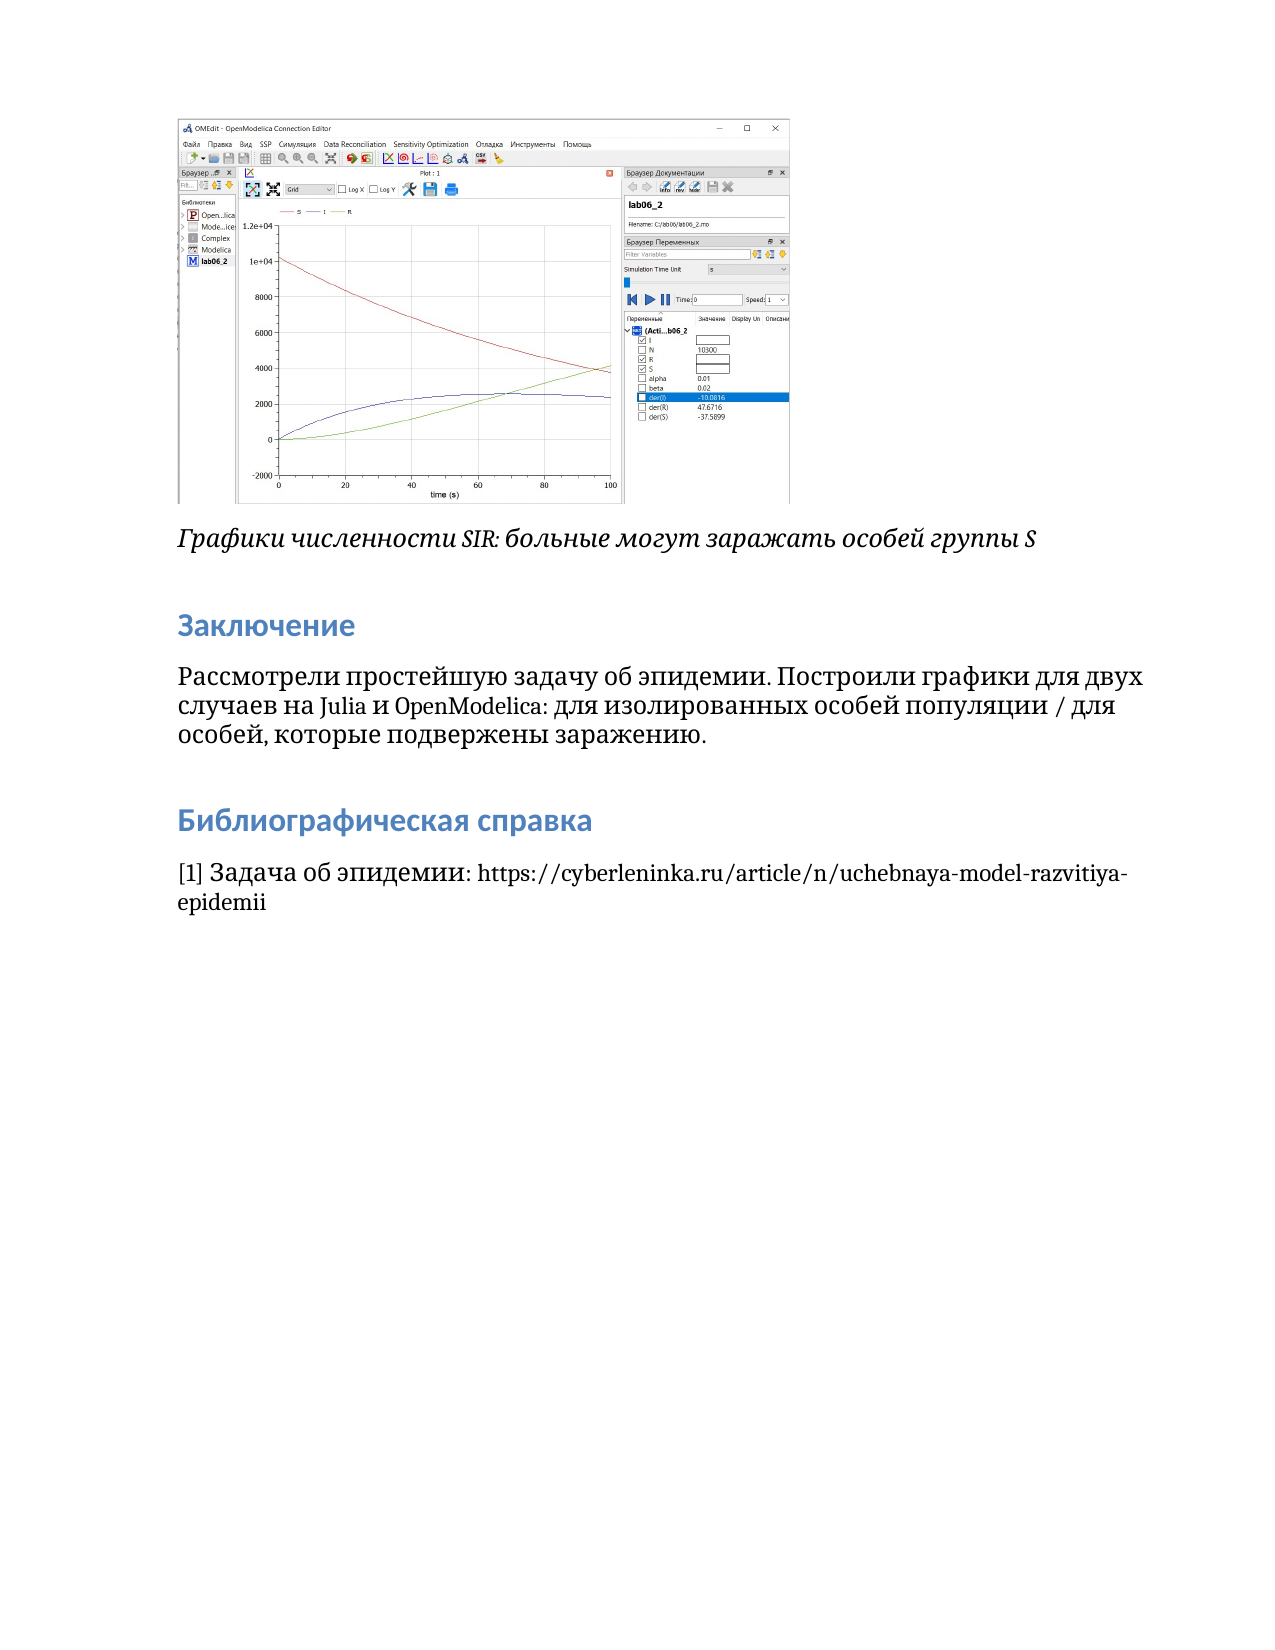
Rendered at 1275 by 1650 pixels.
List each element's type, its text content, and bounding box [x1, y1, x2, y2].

subtitle Заключение [177, 604, 1186, 644]
text [1] Задача об эпидемии: https://cyberleninka.ru/article/n/uchebnaya-model-razvitiya-epidemii [177, 859, 1186, 916]
text Графики численности SIR: больные могут заражать особей группы S [177, 525, 1186, 554]
text Рассмотрели простейшую задачу об эпидемии. Построили графики для двух случаев на Julia и OpenModelica: для изолированных особей популяции / для особей, которые подвержены заражению. [177, 663, 1186, 749]
subtitle Библиографическая справка [177, 799, 1186, 840]
picture [177, 118, 790, 504]
